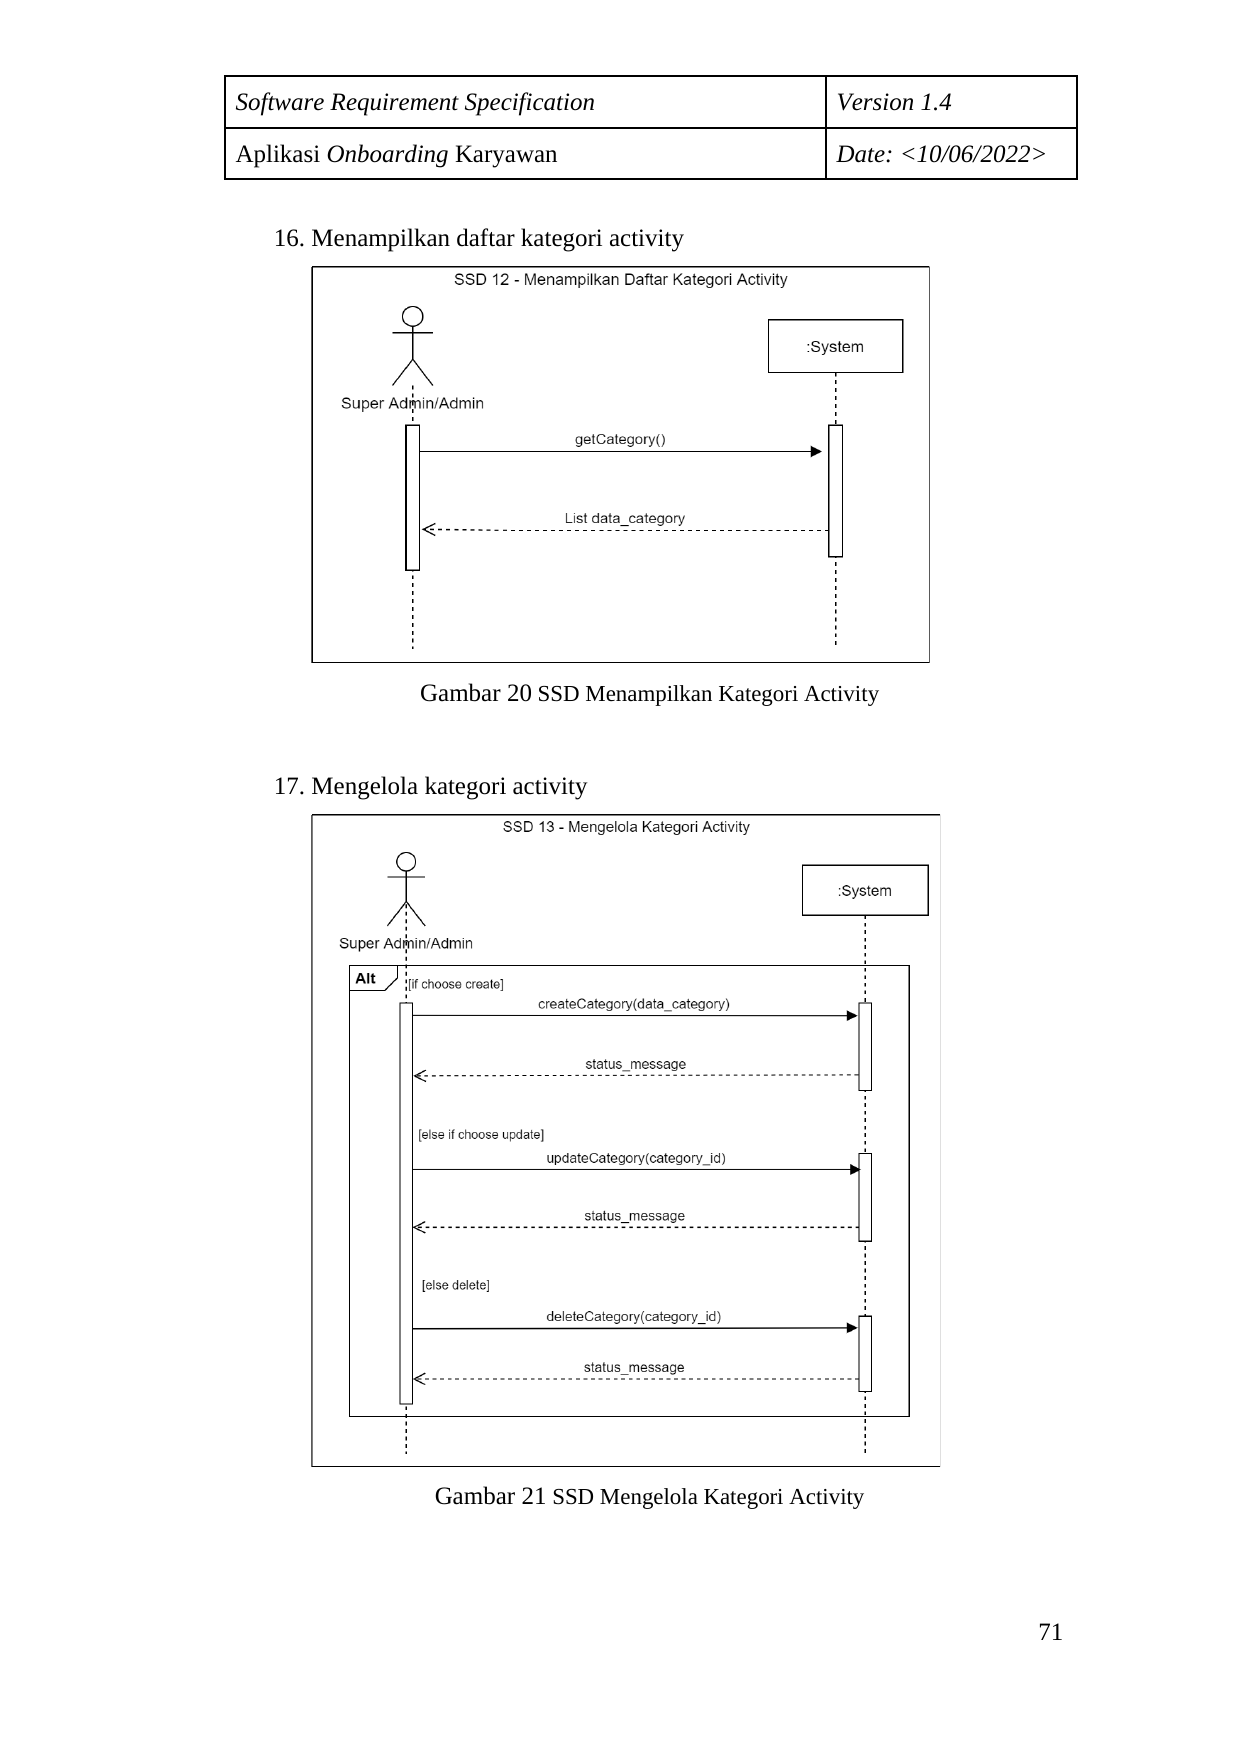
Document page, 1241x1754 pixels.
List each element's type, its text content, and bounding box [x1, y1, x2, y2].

list Menampilkan daftar kategori activity [274, 223, 1063, 252]
list Mengelola kategori activity [274, 771, 1063, 800]
picture [311, 266, 930, 664]
picture [311, 814, 941, 1467]
